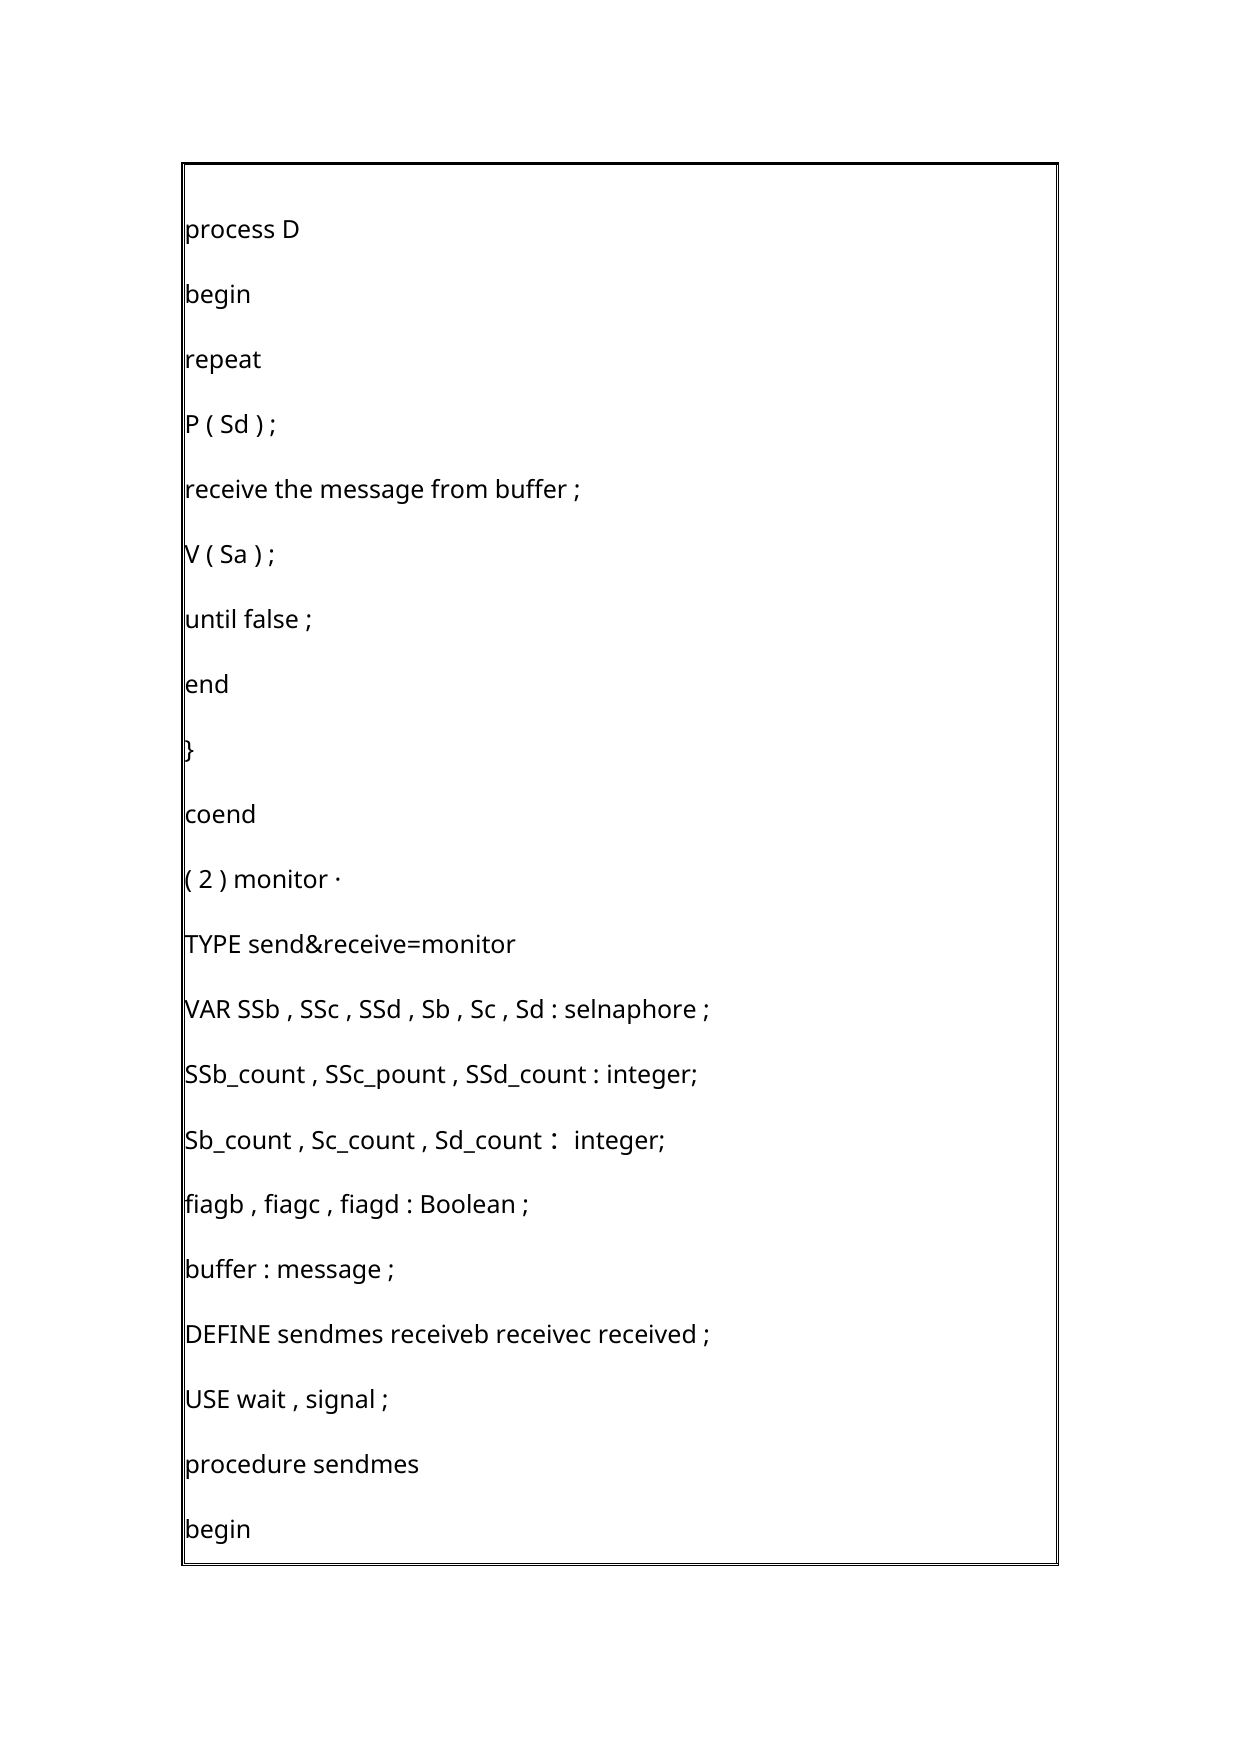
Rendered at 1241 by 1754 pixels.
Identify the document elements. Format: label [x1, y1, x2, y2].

table_cell [185, 165, 1056, 1562]
